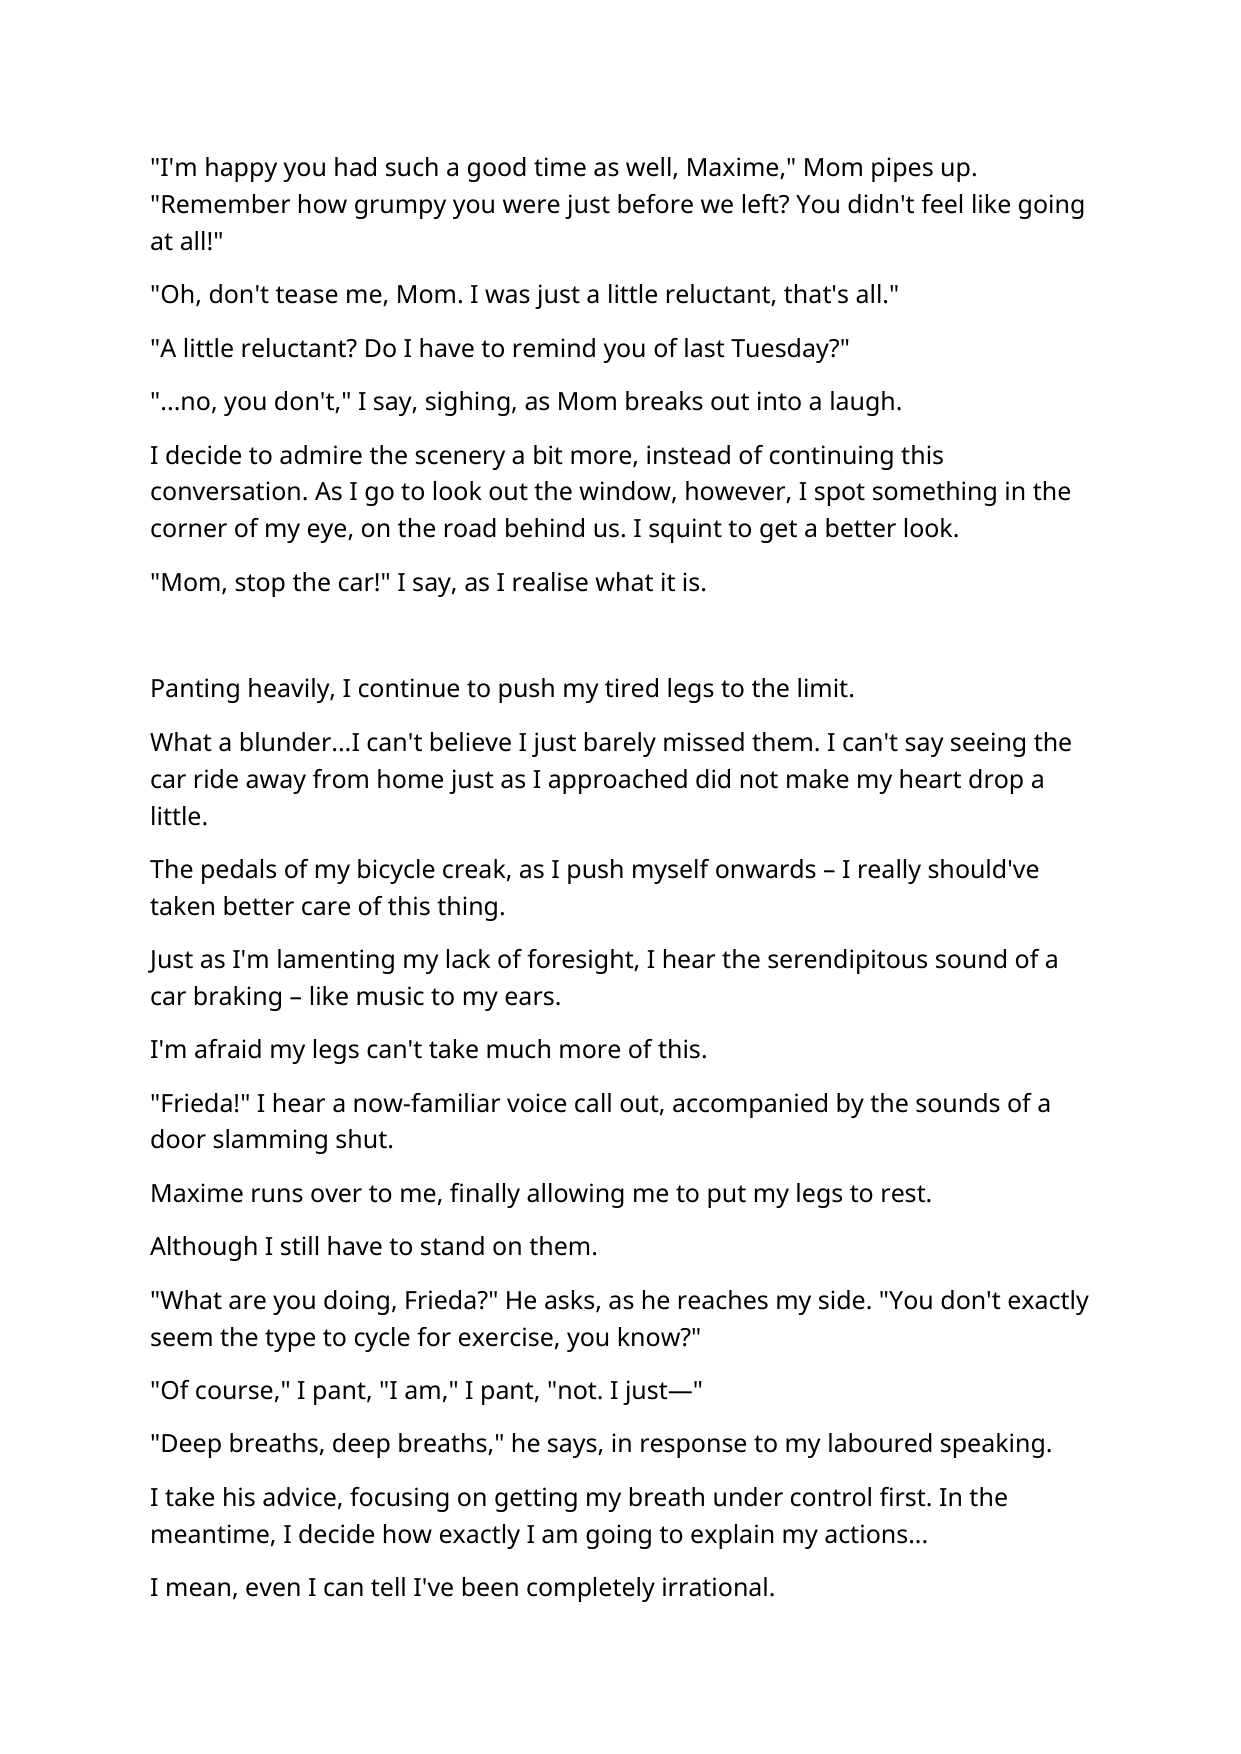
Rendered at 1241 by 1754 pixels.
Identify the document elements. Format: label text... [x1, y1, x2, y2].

text "Oh, don't tease me, Mom. I was just a little reluctant, that's all." [150, 277, 1090, 311]
text I decide to admire the scenery a bit more, instead of continuing this conversation. As I go to look out the window, however, I spot something in the corner of my eye, on the road behind us. I squint to get a better look. [150, 437, 1090, 545]
text I take his advice, focusing on getting my breath under control first. In the meantime, I decide how exactly I am going to explain my actions... [150, 1479, 1090, 1550]
text Maxime runs over to me, finally allowing me to put my legs to rest. [150, 1176, 1090, 1210]
text "What are you doing, Frieda?" He asks, as he reaches my side. "You don't exactly seem the type to cycle for exercise, you know?" [150, 1282, 1090, 1353]
text "A little reluctant? Do I have to remind you of last Tuesday?" [150, 330, 1090, 364]
text "Mom, stop the car!" I say, as I realise what it is. [150, 564, 1090, 598]
text Just as I'm lamenting my lack of foresight, I hear the serendipitous sound of a car braking – like music to my ears. [150, 942, 1090, 1013]
text The pedals of my bicycle creak, as I push myself onwards – I really should've taken better care of this thing. [150, 852, 1090, 922]
text Although I still have to stand on them. [150, 1229, 1090, 1263]
text "Of course," I pant, "I am," I pant, "not. I just—" [150, 1373, 1090, 1407]
text Panting heavily, I continue to push my tired legs to the limit. [150, 671, 1090, 705]
text I mean, even I can tell I've been completely irrational. [150, 1570, 1090, 1604]
text "...no, you don't," I say, sighing, as Mom breaks out into a laugh. [150, 384, 1090, 418]
text I'm afraid my legs can't take much more of this. [150, 1032, 1090, 1066]
text "I'm happy you had such a good time as well, Maxime," Mom pipes up. "Remember how grumpy you were just before we left? You didn't feel like going at all!" [150, 150, 1090, 258]
text "Deep breaths, deep breaths," he says, in response to my laboured speaking. [150, 1426, 1090, 1460]
text What a blunder...I can't believe I just barely missed them. I can't say seeing the car ride away from home just as I approached did not make my heart drop a little. [150, 724, 1090, 832]
text "Frieda!" I hear a now-familiar voice call out, accompanied by the sounds of a door slamming shut. [150, 1085, 1090, 1156]
